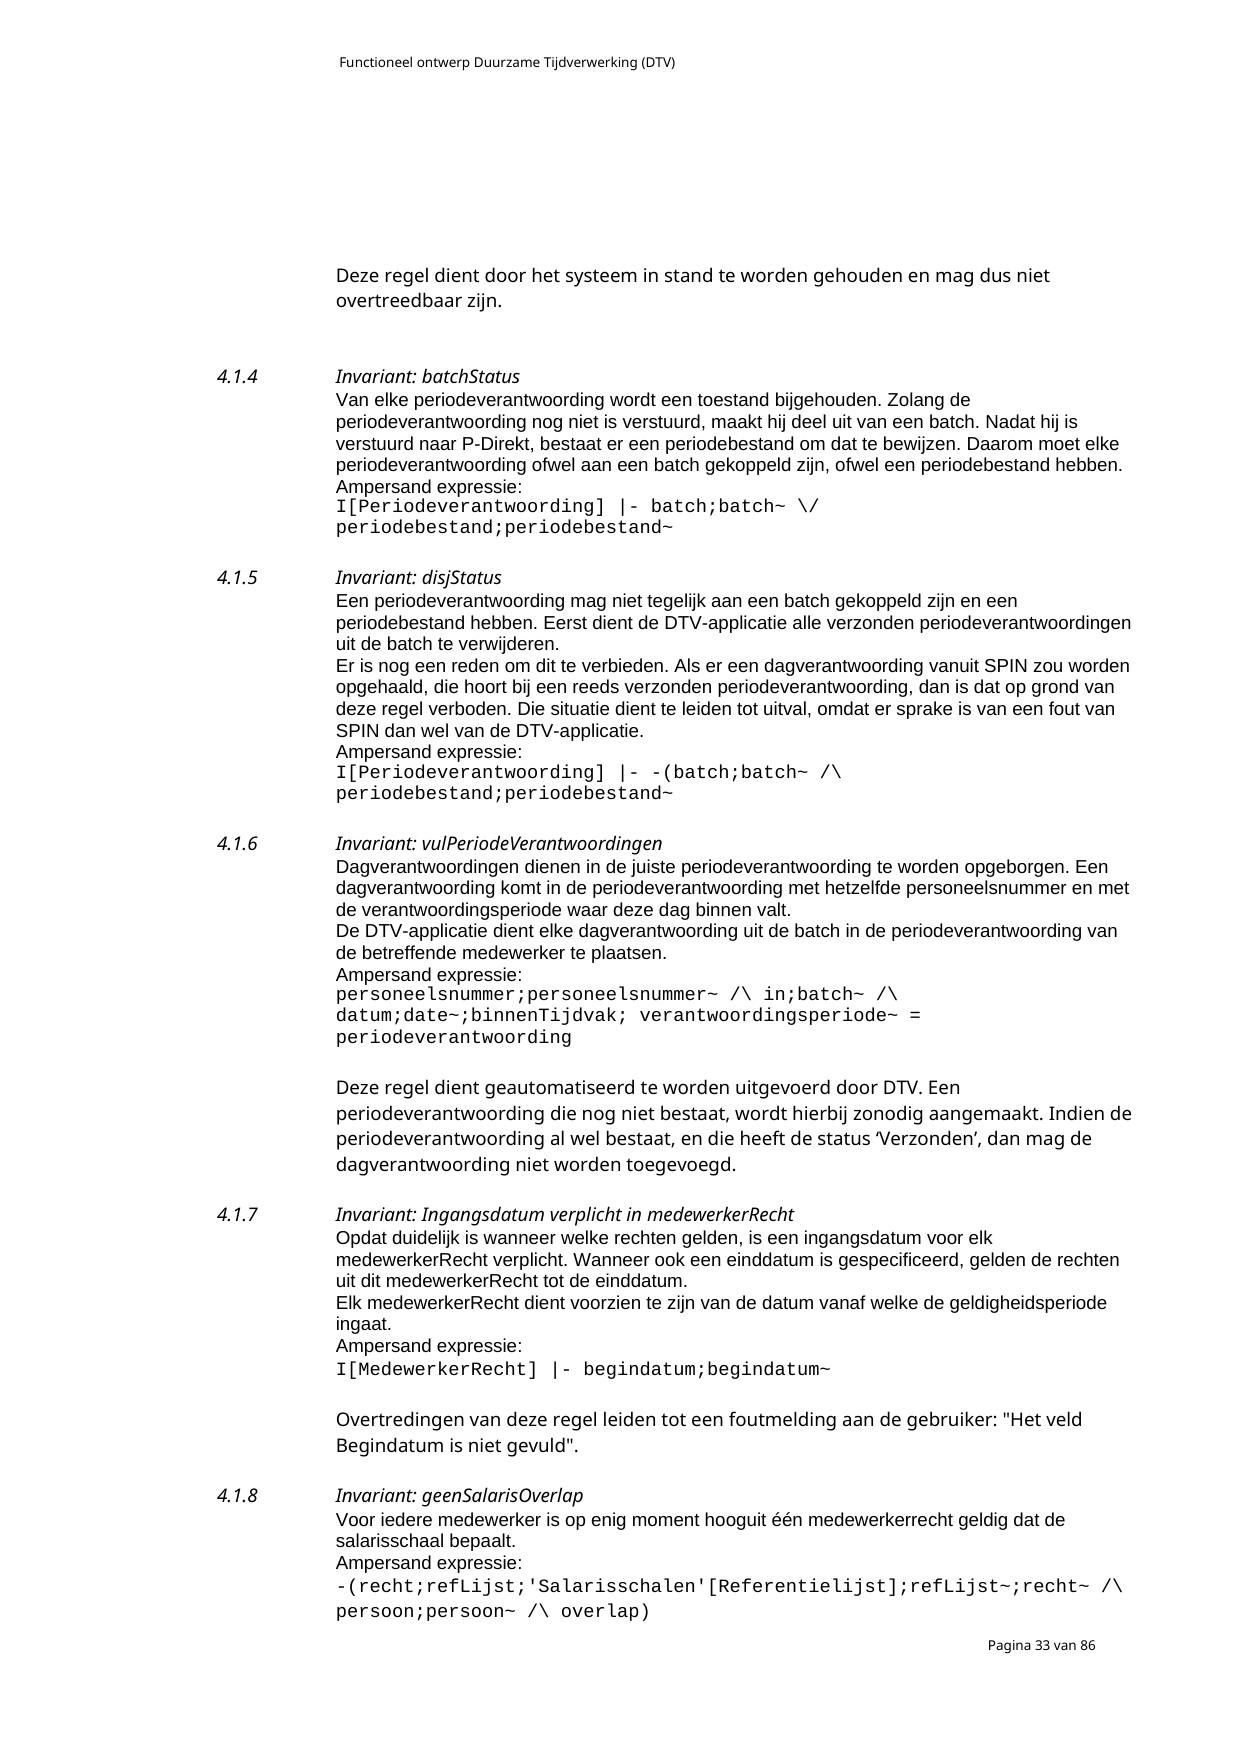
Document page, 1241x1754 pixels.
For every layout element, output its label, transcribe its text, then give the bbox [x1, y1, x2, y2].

text Een periodeverantwoording mag niet tegelijk aan een batch gekoppeld zijn en een periodebestand hebben. Eerst dient de DTV-applicatie alle verzonden periodeverantwoordingen uit de batch te verwijderen. [336, 590, 1140, 655]
text Ampersand expressie: [336, 963, 1140, 985]
subtitle Invariant: Ingangsdatum verplicht in medewerkerRecht [217, 1201, 1140, 1227]
subtitle Invariant: geenSalarisOverlap [217, 1483, 1140, 1508]
text I[Periodeverantwoording] |- -(batch;batch~ /\ periodebestand;periodebestand~ [336, 763, 1140, 805]
subtitle Invariant: batchStatus [217, 364, 1140, 389]
text I[MedewerkerRecht] |- begindatum;begindatum~ [336, 1356, 1140, 1381]
text Ampersand expressie: [336, 1551, 1140, 1573]
text Er is nog een reden om dit te verbieden. Als er een dagverantwoording vanuit SPIN zou worden opgehaald, die hoort bij een reeds verzonden periodeverantwoording, dan is dat op grond van deze regel verboden. Die situatie dient te leiden tot uitval, omdat er sprake is van een fout van SPIN dan wel van de DTV-applicatie. [336, 655, 1140, 741]
text Ampersand expressie: [336, 1335, 1140, 1356]
text Deze regel dient geautomatiseerd te worden uitgevoerd door DTV. Een periodeverantwoording die nog niet bestaat, wordt hierbij zonodig aangemaakt. Indien de periodeverantwoording al wel bestaat, en die heeft de status ‘Verzonden’, dan mag de dagverantwoording niet worden toegevoegd. [336, 1074, 1140, 1176]
text Ampersand expressie: [336, 741, 1140, 763]
text De DTV-applicatie dient elke dagverantwoording uit de batch in de periodeverantwoording van de betreffende medewerker te plaatsen. [336, 920, 1140, 963]
text I[Periodeverantwoording] |- batch;batch~ \/ periodebestand;periodebestand~ [336, 497, 1140, 539]
text Opdat duidelijk is wanneer welke rechten gelden, is een ingangsdatum voor elk medewerkerRecht verplicht. Wanneer ook een einddatum is gespecificeerd, gelden de rechten uit dit medewerkerRecht tot de einddatum. [336, 1227, 1140, 1292]
text Dagverantwoordingen dienen in de juiste periodeverantwoording te worden opgeborgen. Een dagverantwoording komt in de periodeverantwoording met hetzelfde personeelsnummer en met de verantwoordingsperiode waar deze dag binnen valt. [336, 856, 1140, 920]
text personeelsnummer;personeelsnummer~ /\ in;batch~ /\ datum;date~;binnenTijdvak; verantwoordingsperiode~ = periodeverantwoording [336, 985, 1140, 1049]
text Ampersand expressie: [336, 476, 1140, 497]
text Voor iedere medewerker is op enig moment hooguit één medewerkerrecht geldig dat de salarisschaal bepaalt. [336, 1508, 1140, 1551]
text Deze regel dient door het systeem in stand te worden gehouden en mag dus niet overtreedbaar zijn. [336, 262, 1140, 313]
text Van elke periodeverantwoording wordt een toestand bijgehouden. Zolang de periodeverantwoording nog niet is verstuurd, maakt hij deel uit van een batch. Nadat hij is verstuurd naar P-Direkt, bestaat er een periodebestand om dat te bewijzen. Daarom moet elke periodeverantwoording ofwel aan een batch gekoppeld zijn, ofwel een periodebestand hebben. [336, 389, 1140, 476]
subtitle Invariant: vulPeriodeVerantwoordingen [217, 830, 1140, 856]
text Elk medewerkerRecht dient voorzien te zijn van de datum vanaf welke de geldigheidsperiode ingaat. [336, 1292, 1140, 1335]
text Overtredingen van deze regel leiden tot een foutmelding aan de gebruiker: "Het veld Begindatum is niet gevuld". [336, 1407, 1140, 1458]
text -(recht;refLijst;'Salarisschalen'[Referentielijst];refLijst~;recht~ /\ persoon;persoon~ /\ overlap) [336, 1573, 1140, 1623]
subtitle Invariant: disjStatus [217, 564, 1140, 590]
